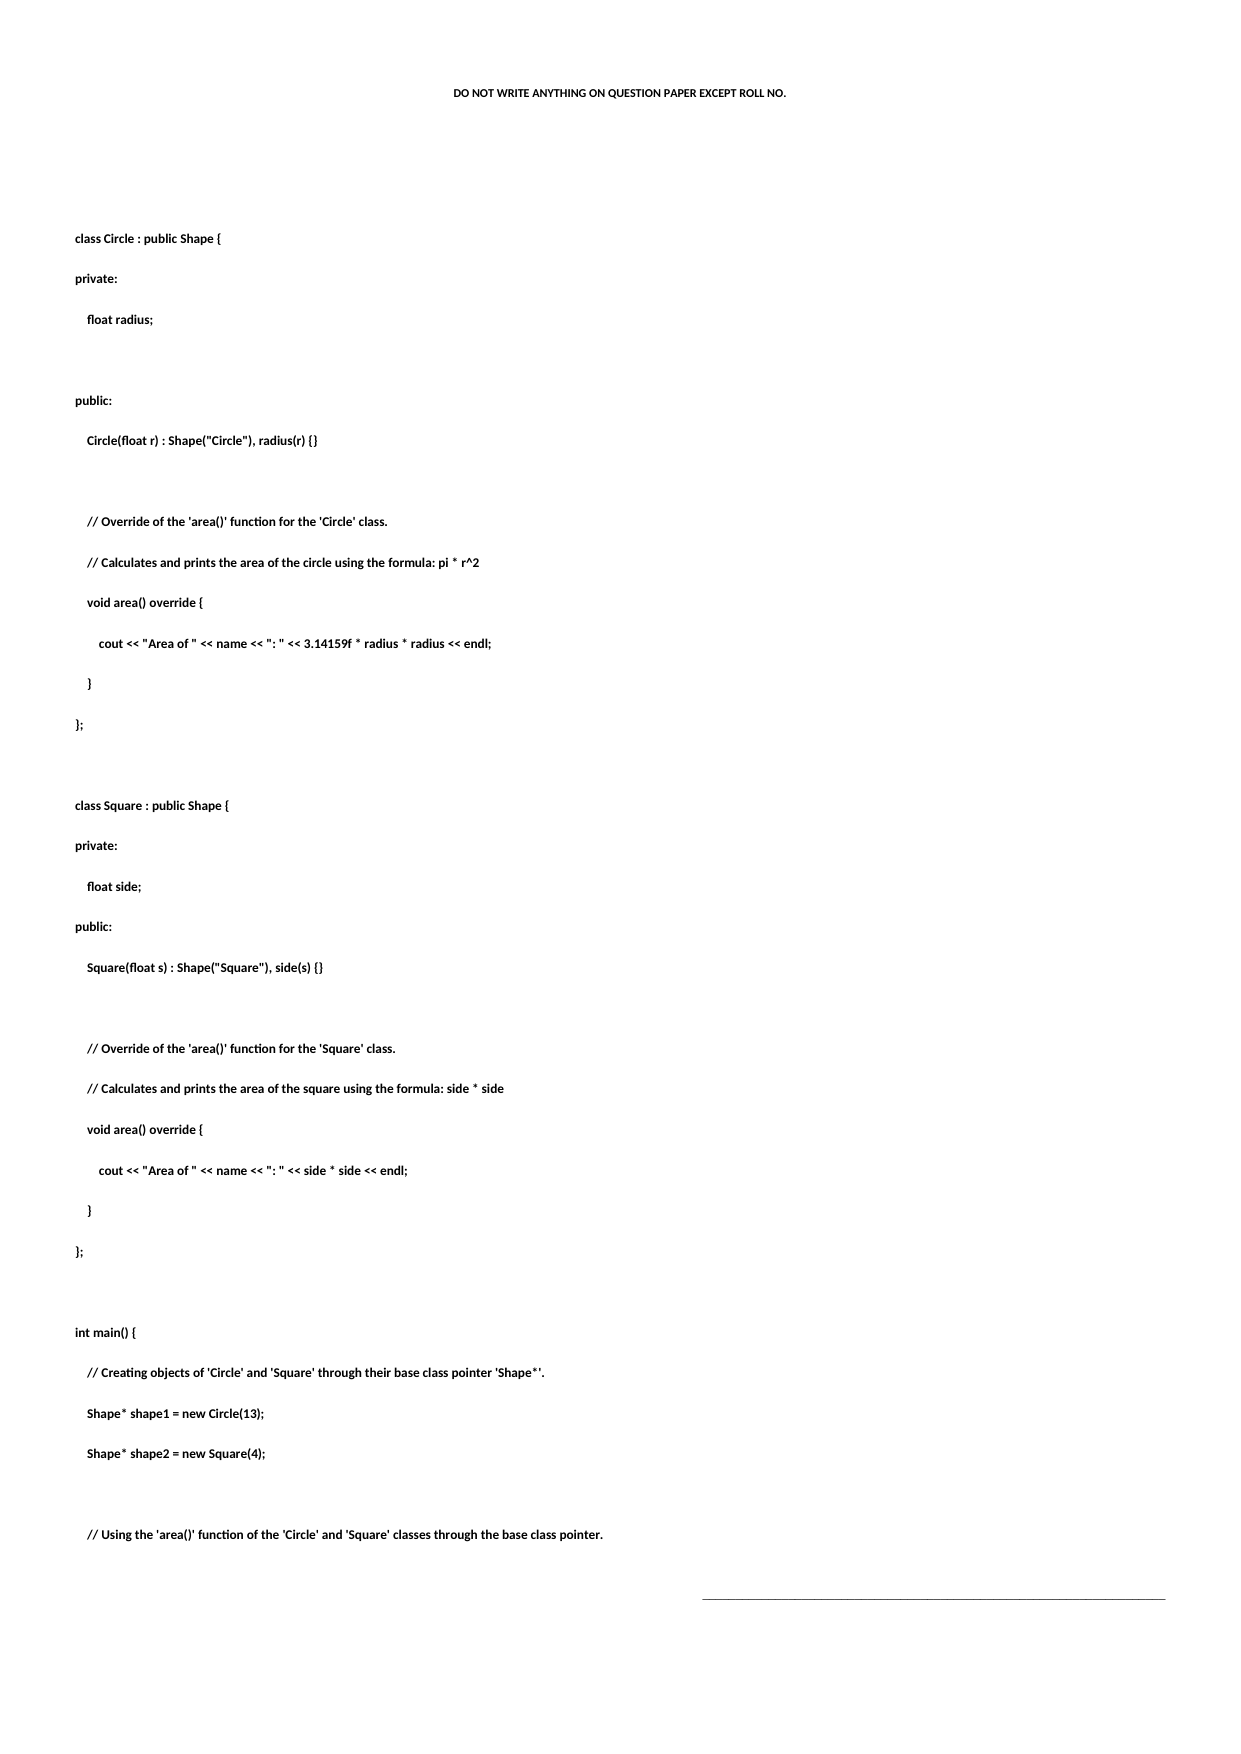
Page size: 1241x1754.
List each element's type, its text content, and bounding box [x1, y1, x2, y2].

text // Using the 'area()' function of the 'Circle' and 'Square' classes through the base class pointer. [75, 1515, 1165, 1543]
text // Override of the 'area()' function for the 'Square' class. [75, 1029, 1165, 1057]
text // Calculates and prints the area of the square using the formula: side * side [75, 1069, 1165, 1097]
text Shape* shape2 = new Square(4); [75, 1434, 1165, 1462]
text Circle(float r) : Shape("Circle"), radius(r) {} [75, 421, 1165, 449]
text void area() override { [75, 583, 1165, 611]
text cout << "Area of " << name << ": " << 3.14159f * radius * radius << endl; [75, 623, 1165, 651]
text Shape* shape1 = new Circle(13); [75, 1393, 1165, 1421]
text int main() { [75, 1312, 1165, 1340]
text // Calculates and prints the area of the circle using the formula: pi * r^2 [75, 542, 1165, 570]
text public: [75, 380, 1165, 408]
text } [75, 1191, 1165, 1219]
text }; [75, 704, 1165, 732]
text float side; [75, 867, 1165, 894]
text float radius; [75, 299, 1165, 327]
text // Override of the 'area()' function for the 'Circle' class. [75, 502, 1165, 530]
text private: [75, 259, 1165, 287]
text public: [75, 907, 1165, 935]
text class Square : public Shape { [75, 786, 1165, 813]
text Square(float s) : Shape("Square"), side(s) {} [75, 948, 1165, 976]
text // Creating objects of 'Circle' and 'Square' through their base class pointer 'Shape*'. [75, 1353, 1165, 1381]
text }; [75, 1231, 1165, 1259]
text void area() override { [75, 1110, 1165, 1138]
text class Circle : public Shape { [75, 218, 1165, 246]
text private: [75, 826, 1165, 854]
text cout << "Area of " << name << ": " << side * side << endl; [75, 1150, 1165, 1178]
text } [75, 664, 1165, 692]
